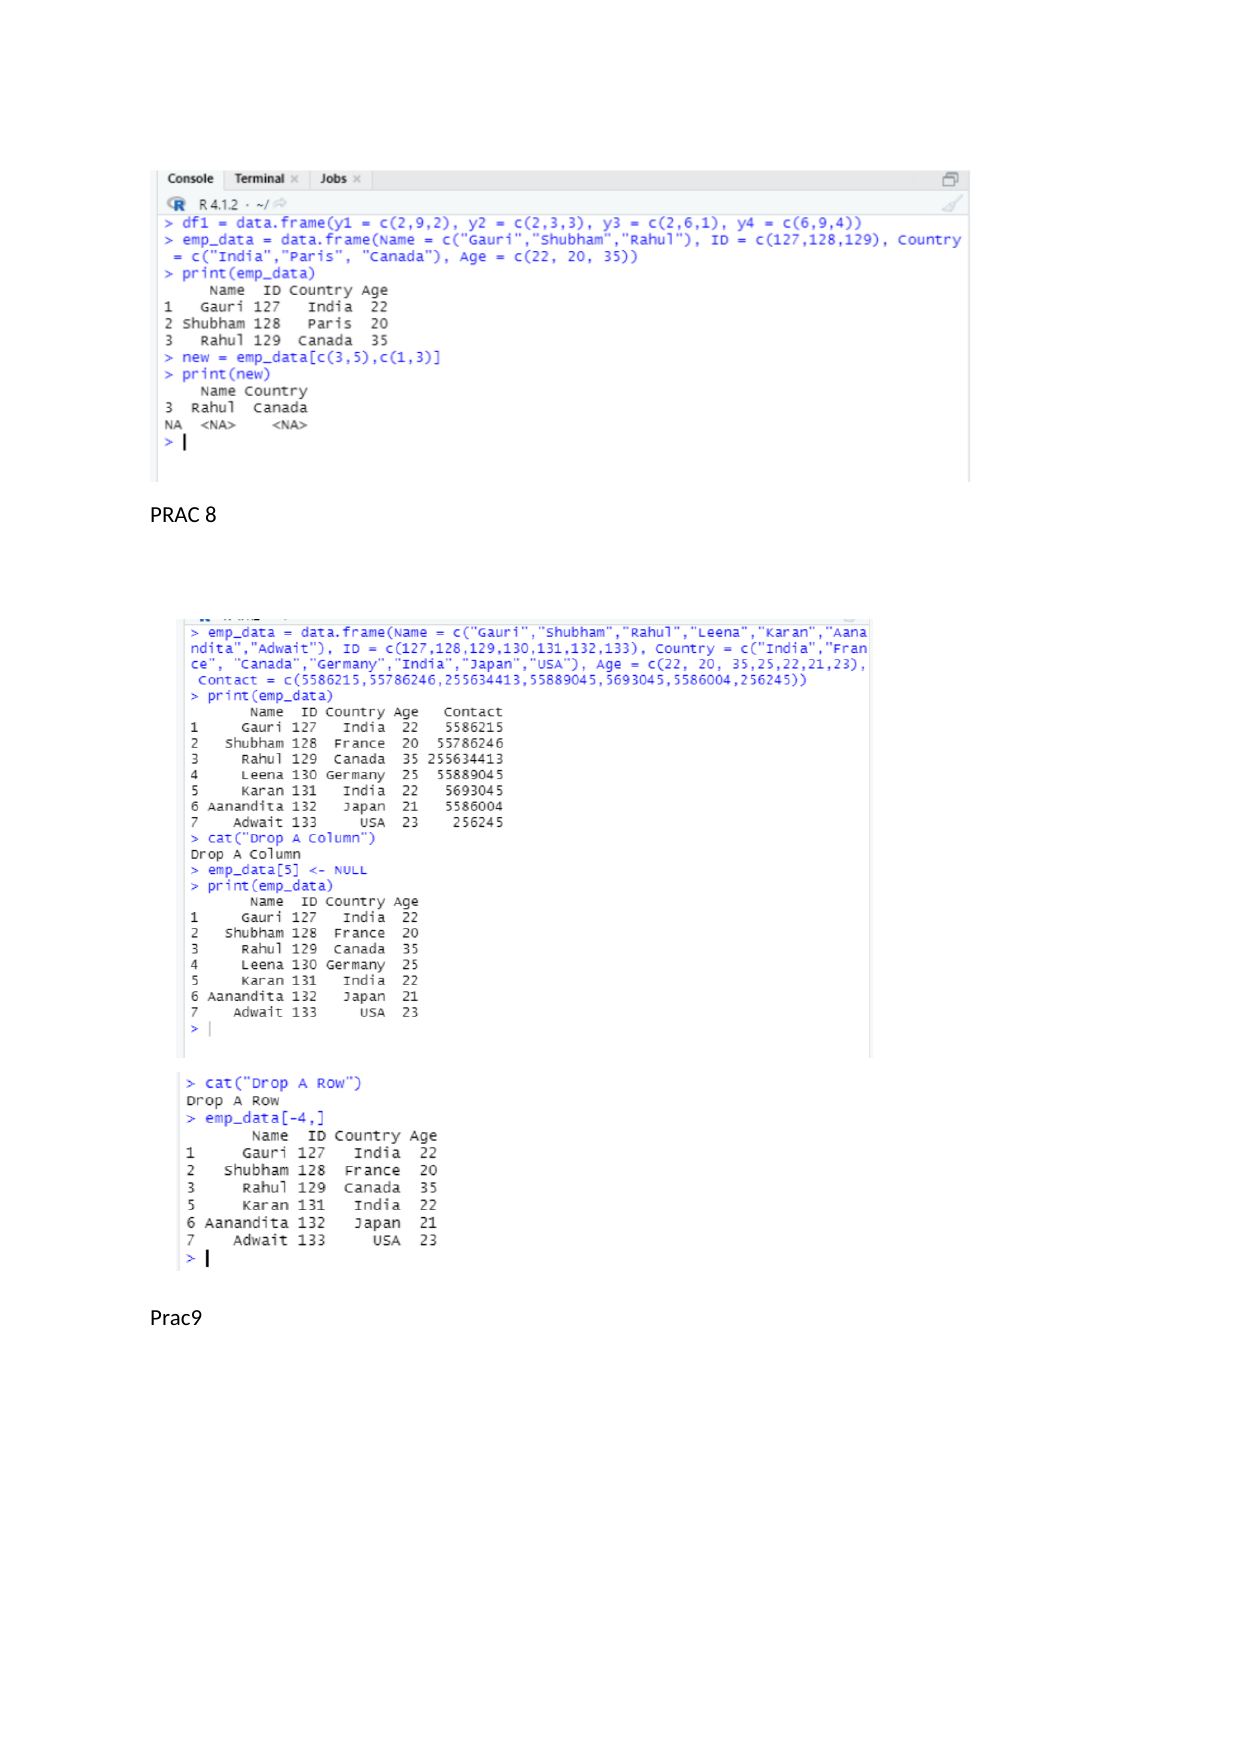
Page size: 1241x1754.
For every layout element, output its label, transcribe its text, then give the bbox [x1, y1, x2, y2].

text PRAC 8 [150, 500, 1090, 528]
text Prac9 [150, 1303, 1090, 1331]
picture [150, 593, 891, 1285]
picture [150, 150, 971, 482]
